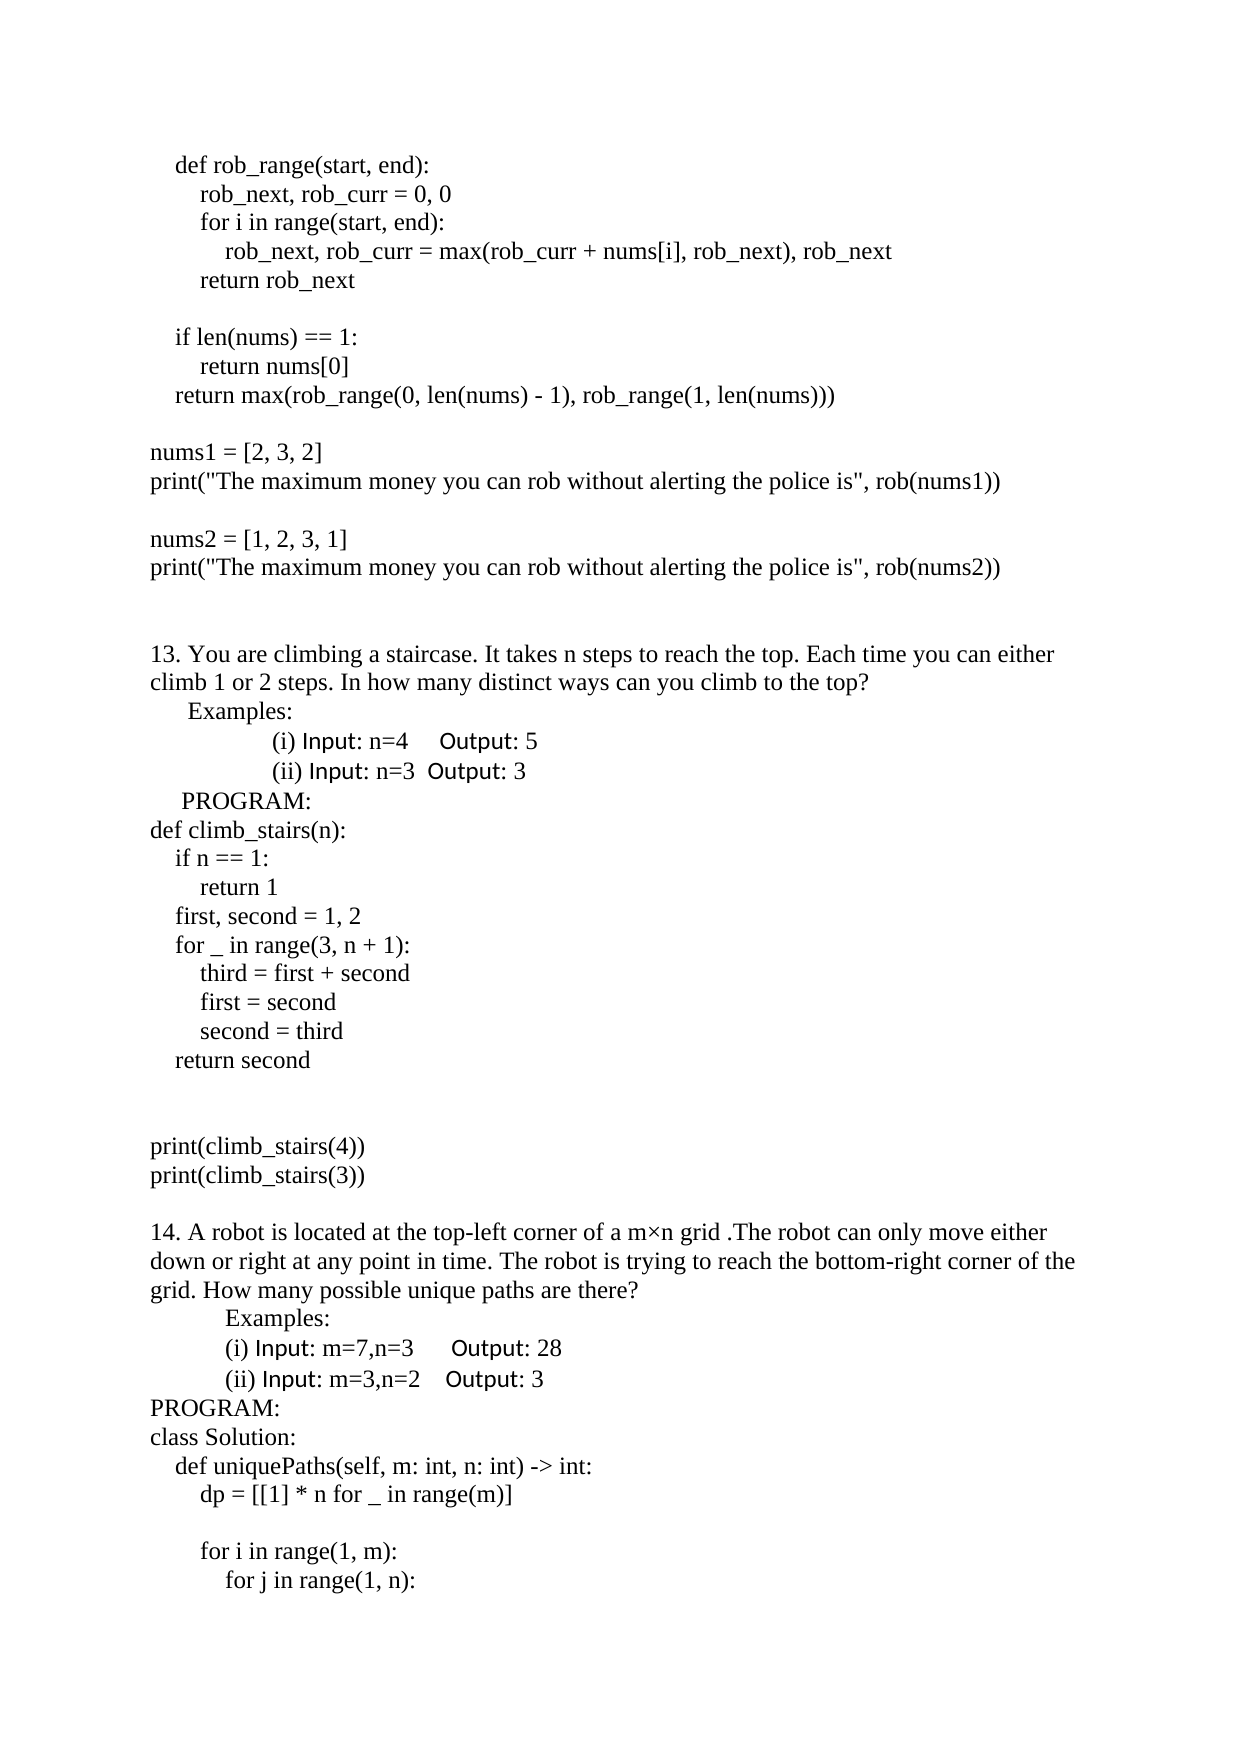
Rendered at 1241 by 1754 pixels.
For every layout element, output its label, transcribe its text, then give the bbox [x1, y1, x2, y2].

text for i in range(1, m): [150, 1536, 1090, 1565]
text print("The maximum money you can rob without alerting the police is", rob(nums2)) [150, 552, 1090, 581]
list Examples: [187, 696, 1090, 725]
text return nums[0] [150, 351, 1090, 380]
text def uniquePaths(self, m: int, n: int) -> int: [150, 1451, 1090, 1479]
text second = third [150, 1016, 1090, 1045]
list Input: m=7,n=3 Output: 28 [225, 1332, 1090, 1363]
text def climb_stairs(n): [150, 815, 1090, 843]
text first, second = 1, 2 [150, 901, 1090, 930]
list Input: m=3,n=2 Output: 3 [225, 1363, 1090, 1393]
text return second [150, 1045, 1090, 1073]
list Input: n=4 Output: 5 [272, 725, 1090, 756]
text if len(nums) == 1: [150, 322, 1090, 351]
text rob_next, rob_curr = max(rob_curr + nums[i], rob_next), rob_next [150, 236, 1090, 265]
text if n == 1: [150, 843, 1090, 872]
list Input: n=3 Output: 3 [272, 756, 1090, 786]
text class Solution: [150, 1422, 1090, 1451]
text print("The maximum money you can rob without alerting the police is", rob(nums1)) [150, 466, 1090, 495]
text def rob_range(start, end): [150, 150, 1090, 179]
text nums1 = [2, 3, 2] [150, 437, 1090, 466]
text print(climb_stairs(4)) [150, 1131, 1090, 1160]
list Examples: [225, 1303, 1090, 1332]
text for _ in range(3, n + 1): [150, 930, 1090, 958]
text dp = [[1] * n for _ in range(m)] [150, 1479, 1090, 1508]
text return rob_next [150, 265, 1090, 294]
text return max(rob_range(0, len(nums) - 1), rob_range(1, len(nums))) [150, 380, 1090, 409]
text 13. You are climbing a staircase. It takes n steps to reach the top. Each time you can either climb 1 or 2 steps. In how many distinct ways can you climb to the top? [150, 639, 1090, 696]
text first = second [150, 987, 1090, 1016]
text third = first + second [150, 958, 1090, 987]
text for j in range(1, n): [150, 1565, 1090, 1594]
text nums2 = [1, 2, 3, 1] [150, 524, 1090, 552]
text 14. A robot is located at the top-left corner of a m×n grid .The robot can only move either down or right at any point in time. The robot is trying to reach the bottom-right corner of the grid. How many possible unique paths are there? [150, 1217, 1090, 1303]
text return 1 [150, 872, 1090, 901]
text PROGRAM: [150, 1393, 1090, 1422]
text print(climb_stairs(3)) [150, 1160, 1090, 1188]
text PROGRAM: [150, 786, 1090, 815]
text rob_next, rob_curr = 0, 0 [150, 179, 1090, 207]
text for i in range(start, end): [150, 207, 1090, 236]
